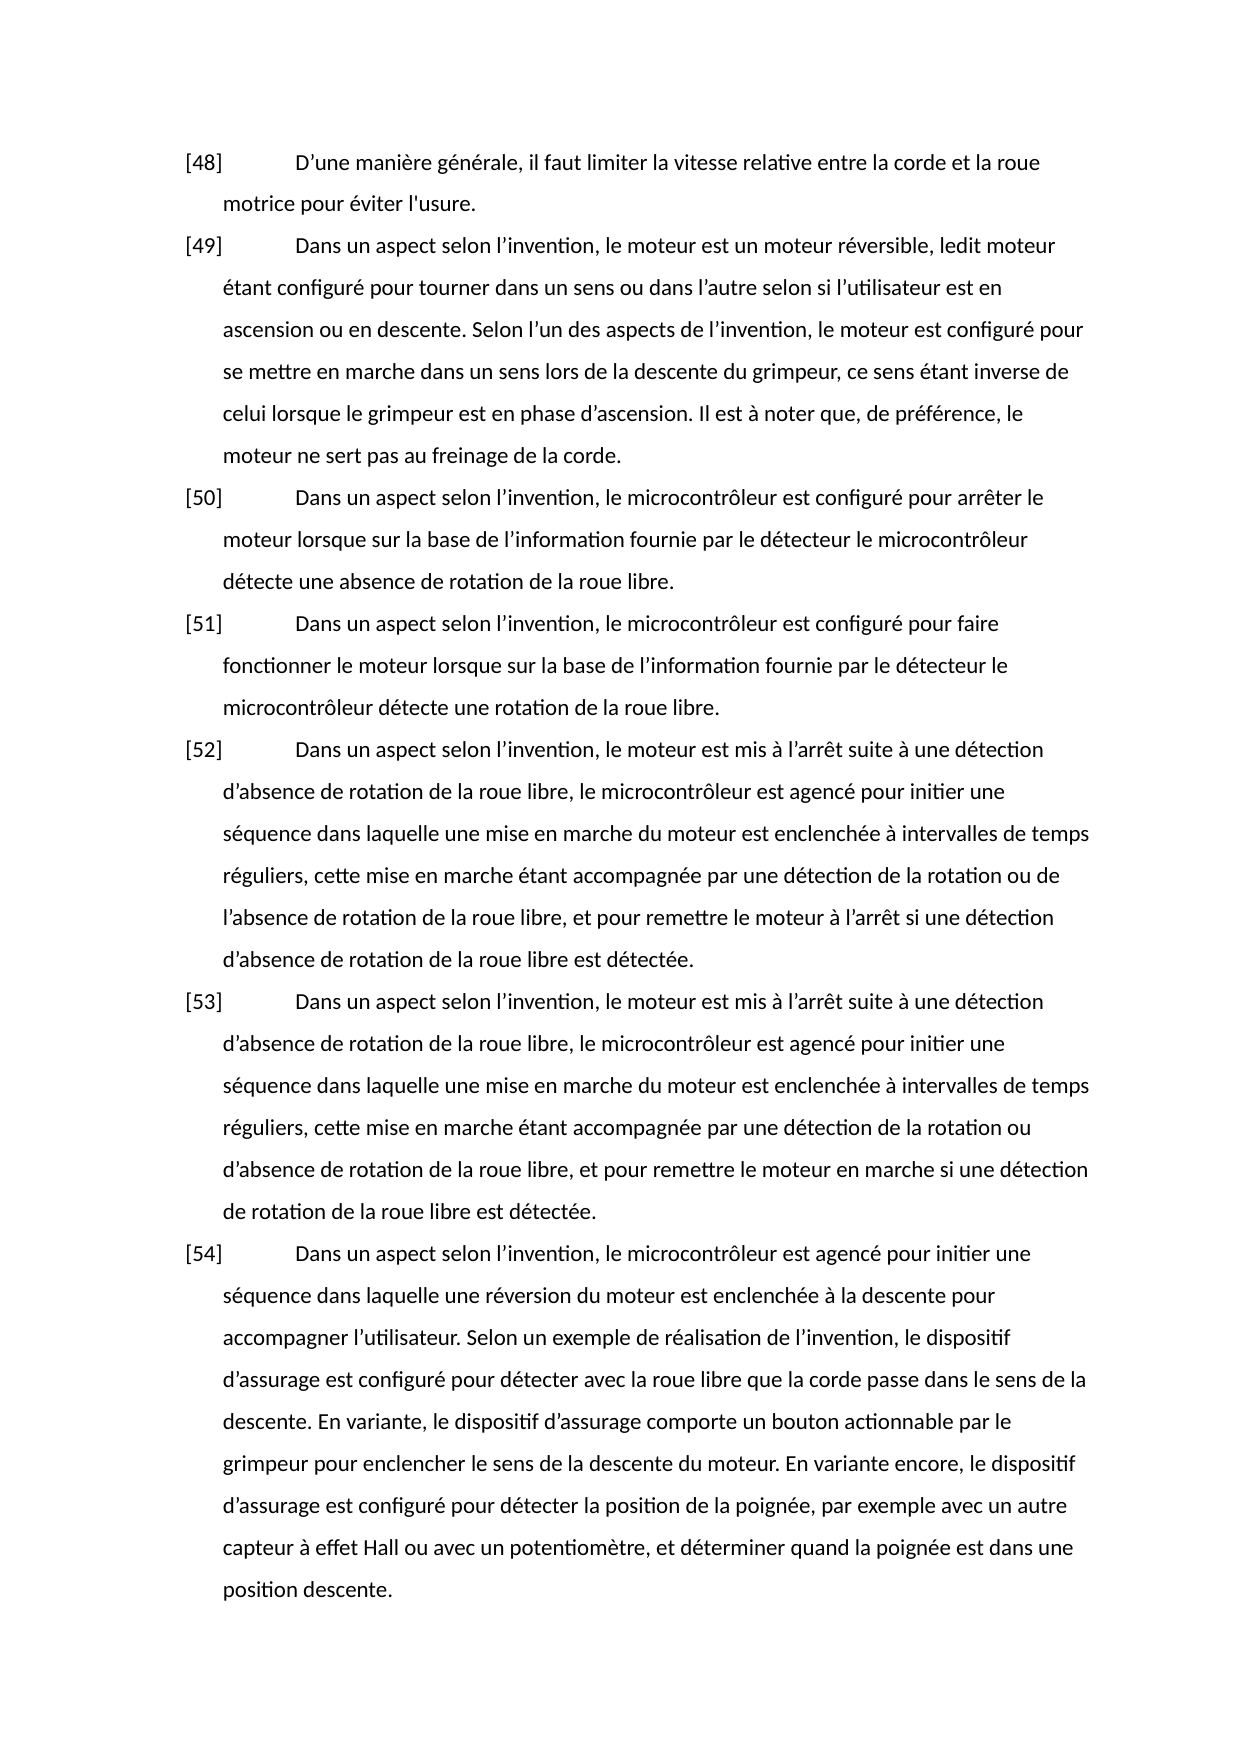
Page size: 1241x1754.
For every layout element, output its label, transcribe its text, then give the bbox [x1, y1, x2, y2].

list Dans un aspect selon l’invention, le microcontrôleur est agencé pour initier une séquence dans laquelle une réversion du moteur est enclenchée à la descente pour accompagner l’utilisateur. Selon un exemple de réalisation de l’invention, le dispositif d’assurage est configuré pour détecter avec la roue libre que la corde passe dans le sens de la descente. En variante, le dispositif d’assurage comporte un bouton actionnable par le grimpeur pour enclencher le sens de la descente du moteur. En variante encore, le dispositif d’assurage est configuré pour détecter la position de la poignée, par exemple avec un autre capteur à effet Hall ou avec un potentiomètre, et déterminer quand la poignée est dans une position descente. [185, 1239, 1093, 1603]
list Dans un aspect selon l’invention, le microcontrôleur est configuré pour arrêter le moteur lorsque sur la base de l’information fournie par le détecteur le microcontrôleur détecte une absence de rotation de la roue libre. [185, 483, 1093, 595]
list Dans un aspect selon l’invention, le moteur est mis à l’arrêt suite à une détection d’absence de rotation de la roue libre, le microcontrôleur est agencé pour initier une séquence dans laquelle une mise en marche du moteur est enclenchée à intervalles de temps réguliers, cette mise en marche étant accompagnée par une détection de la rotation ou de l’absence de rotation de la roue libre, et pour remettre le moteur à l’arrêt si une détection d’absence de rotation de la roue libre est détectée. [185, 735, 1093, 973]
list Dans un aspect selon l’invention, le moteur est un moteur réversible, ledit moteur étant configuré pour tourner dans un sens ou dans l’autre selon si l’utilisateur est en ascension ou en descente. Selon l’un des aspects de l’invention, le moteur est configuré pour se mettre en marche dans un sens lors de la descente du grimpeur, ce sens étant inverse de celui lorsque le grimpeur est en phase d’ascension. Il est à noter que, de préférence, le moteur ne sert pas au freinage de la corde. [185, 232, 1093, 469]
list D’une manière générale, il faut limiter la vitesse relative entre la corde et la roue motrice pour éviter l'usure. [185, 148, 1093, 218]
list Dans un aspect selon l’invention, le moteur est mis à l’arrêt suite à une détection d’absence de rotation de la roue libre, le microcontrôleur est agencé pour initier une séquence dans laquelle une mise en marche du moteur est enclenchée à intervalles de temps réguliers, cette mise en marche étant accompagnée par une détection de la rotation ou d’absence de rotation de la roue libre, et pour remettre le moteur en marche si une détection de rotation de la roue libre est détectée. [185, 987, 1093, 1225]
list Dans un aspect selon l’invention, le microcontrôleur est configuré pour faire fonctionner le moteur lorsque sur la base de l’information fournie par le détecteur le microcontrôleur détecte une rotation de la roue libre. [185, 609, 1093, 721]
